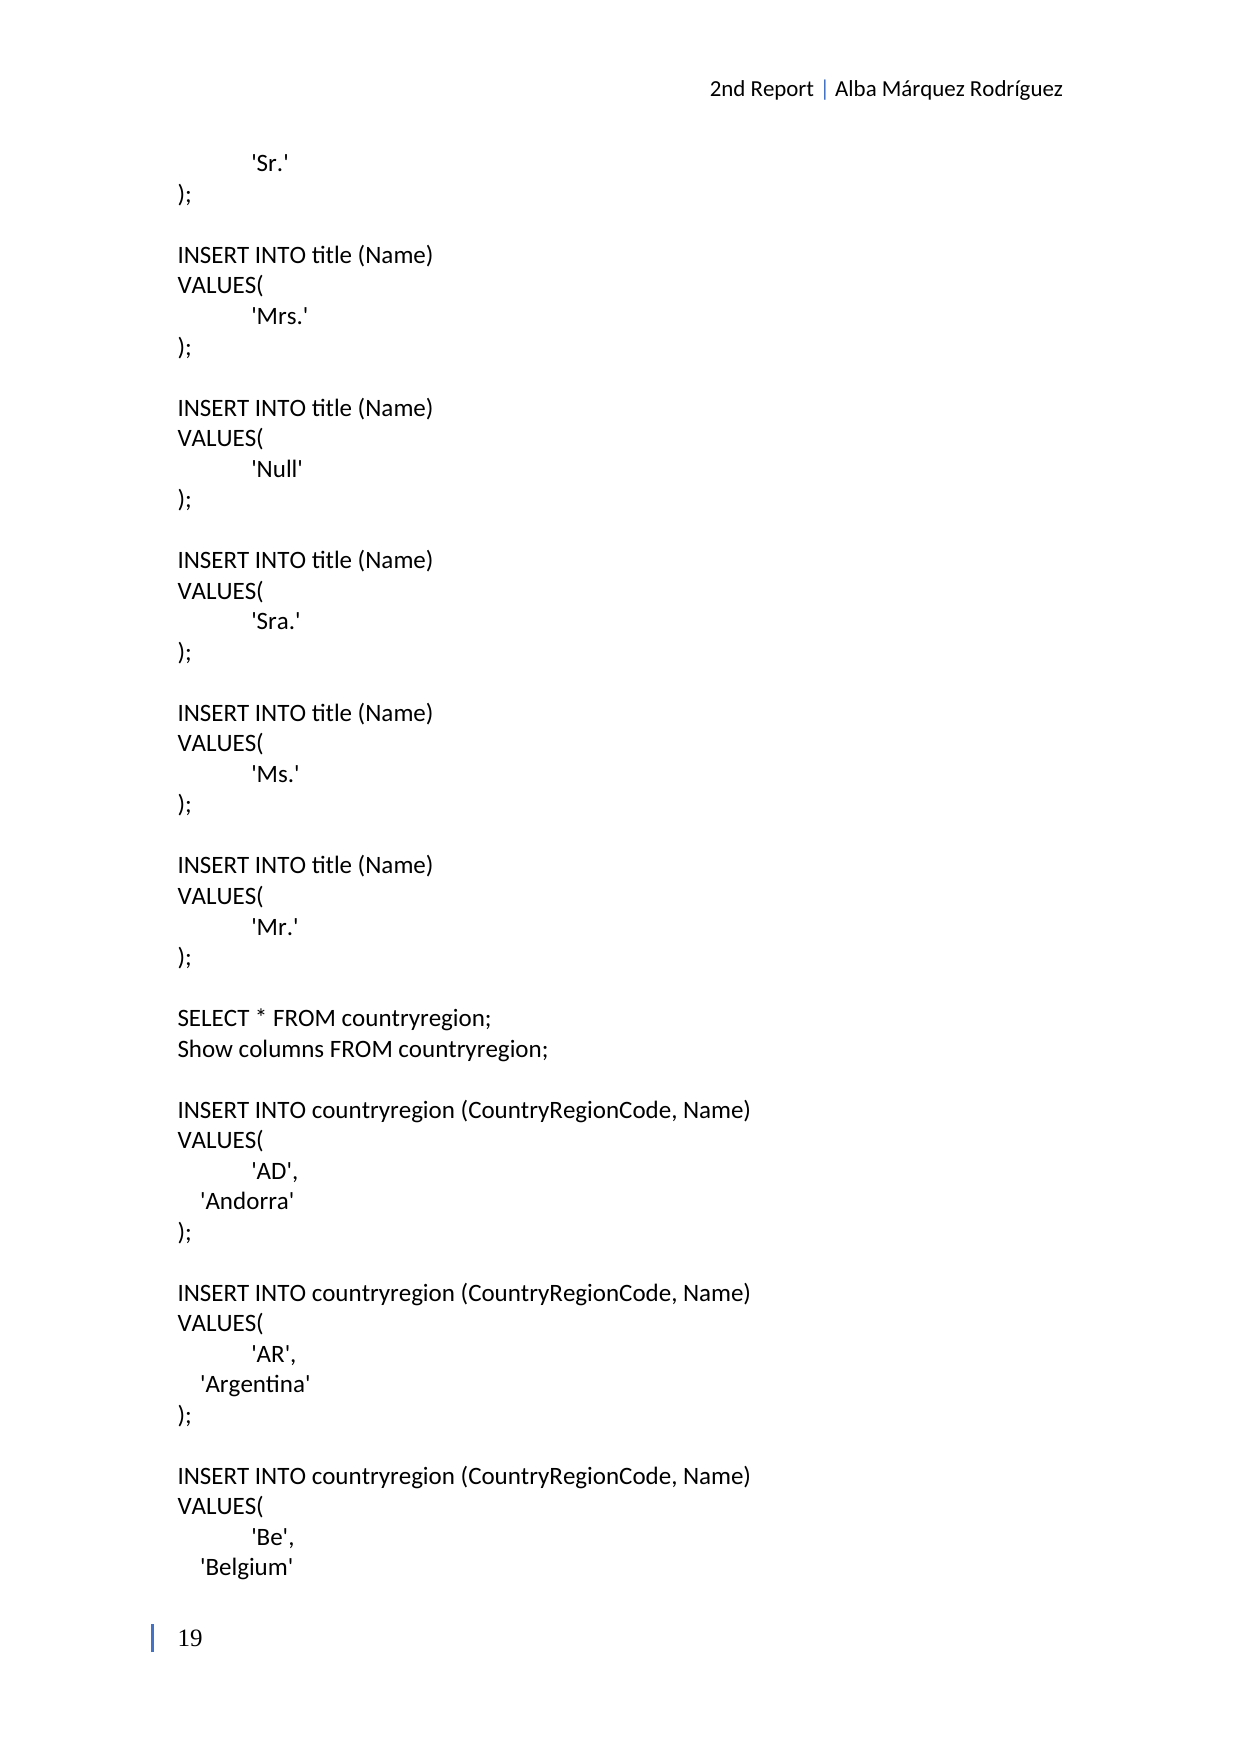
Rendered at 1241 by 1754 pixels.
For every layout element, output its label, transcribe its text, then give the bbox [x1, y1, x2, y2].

text ); [177, 483, 1063, 514]
text ); [177, 331, 1063, 361]
text ); [177, 636, 1063, 666]
text VALUES( [177, 270, 1063, 300]
text INSERT INTO title (Name) [177, 849, 1063, 880]
text 'Argentina' [177, 1368, 1063, 1399]
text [177, 1277, 1063, 1307]
text ); [177, 788, 1063, 819]
text INSERT INTO countryregion (CountryRegionCode, Name) [177, 1094, 1063, 1124]
text VALUES( [177, 1124, 1063, 1155]
text 'Belgium' [177, 1552, 1063, 1582]
text ); [177, 941, 1063, 972]
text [177, 1460, 1063, 1491]
text INSERT INTO title (Name) [177, 544, 1063, 575]
text 'Mr.' [177, 911, 1063, 941]
text INSERT INTO title (Name) [177, 239, 1063, 270]
text Show columns FROM countryregion; [177, 1033, 1063, 1063]
text 'Mrs.' [177, 300, 1063, 331]
text VALUES( [177, 422, 1063, 453]
text VALUES( [177, 575, 1063, 605]
text 'AD', [177, 1155, 1063, 1185]
text VALUES( [177, 1307, 1063, 1338]
text SELECT * FROM countryregion; [177, 1002, 1063, 1033]
text 'Ms.' [177, 758, 1063, 788]
text VALUES( [177, 880, 1063, 911]
text 'Sra.' [177, 605, 1063, 636]
text 'Sr.' [177, 148, 1063, 178]
text VALUES( [177, 727, 1063, 758]
text ); [177, 178, 1063, 209]
text ); [177, 1216, 1063, 1246]
text 'AR', [177, 1338, 1063, 1368]
text 'Andorra' [177, 1185, 1063, 1216]
text ); [177, 1399, 1063, 1429]
text 'Be', [177, 1521, 1063, 1552]
text 'Null' [177, 453, 1063, 483]
text INSERT INTO title (Name) [177, 392, 1063, 422]
text INSERT INTO title (Name) [177, 697, 1063, 727]
text VALUES( [177, 1491, 1063, 1521]
